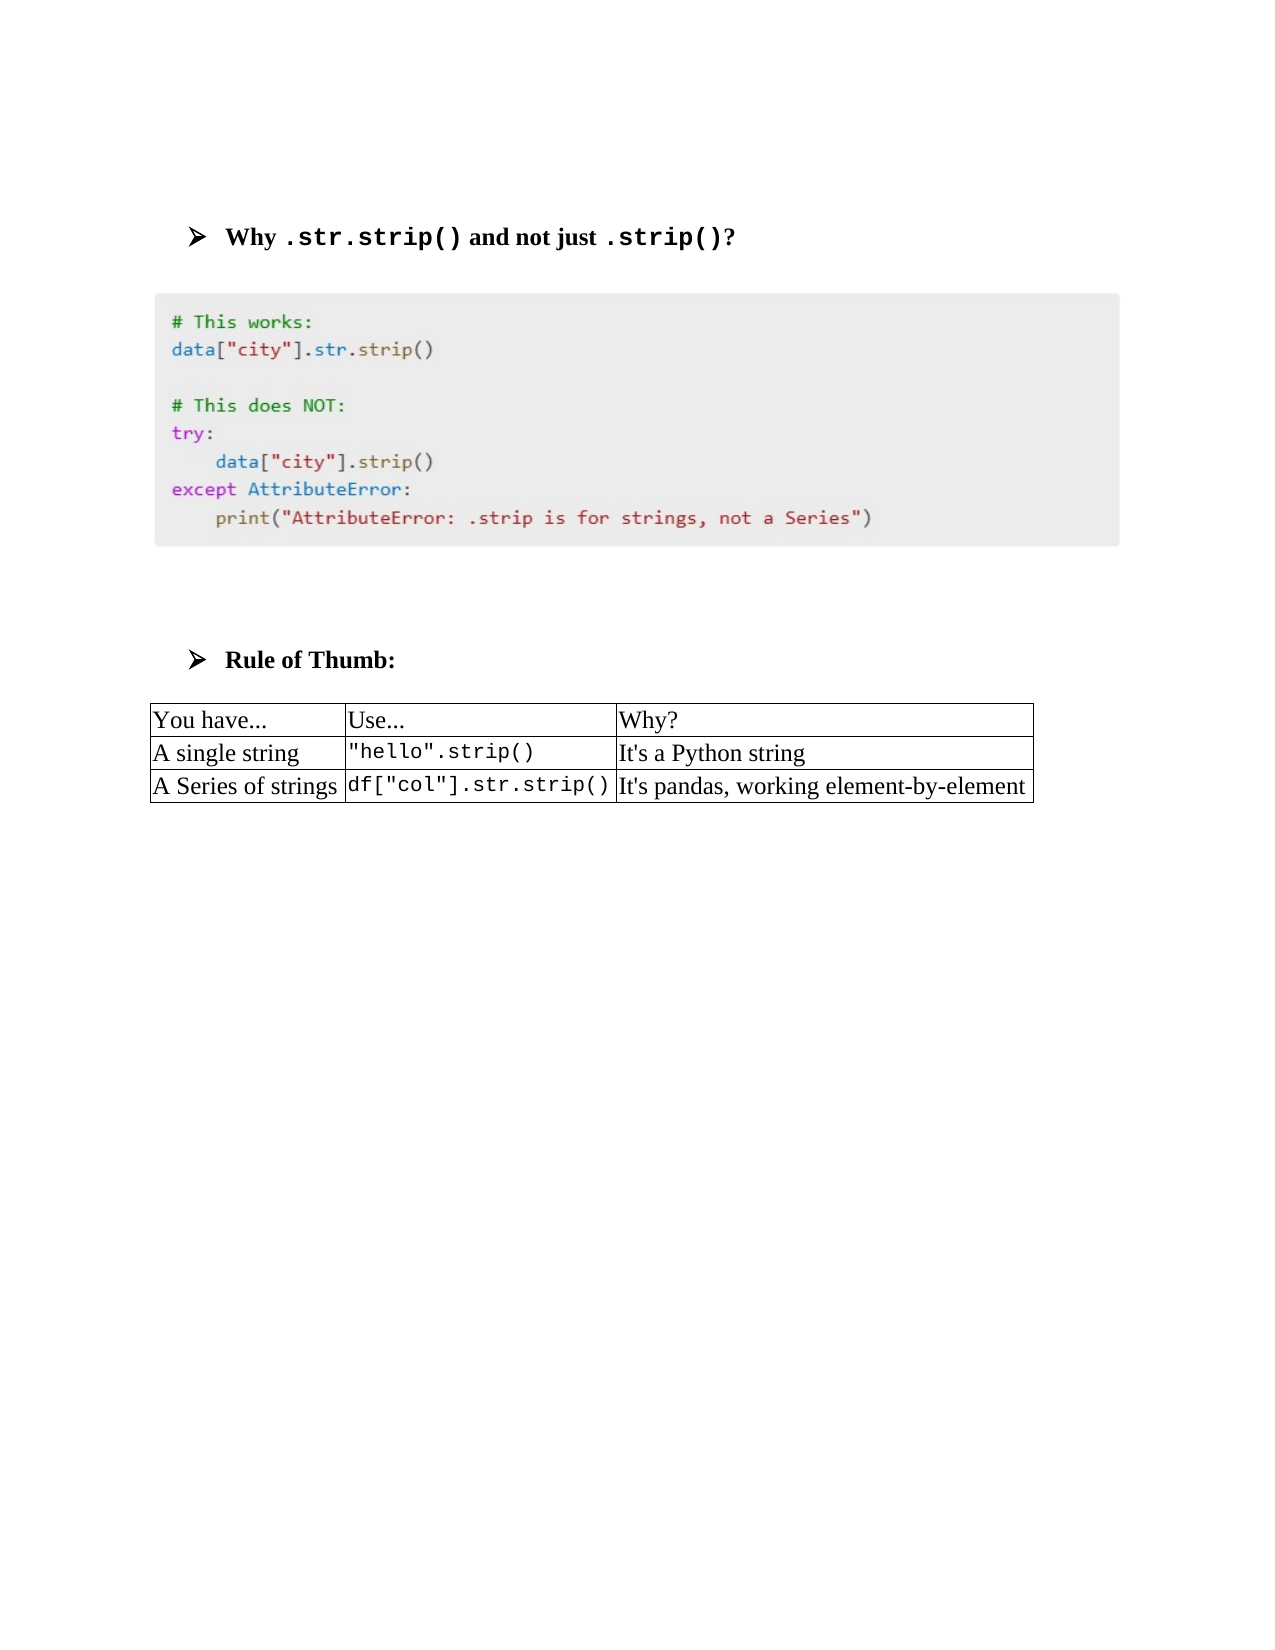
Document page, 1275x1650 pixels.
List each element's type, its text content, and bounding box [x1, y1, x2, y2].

table_cell A single string [151, 737, 345, 769]
table_header You have... [151, 704, 345, 736]
list Rule of Thumb: [187, 645, 1125, 674]
table_header Why? [617, 704, 1033, 736]
list Why .str.strip() and not just .strip()? [187, 222, 1125, 253]
picture [150, 282, 1125, 549]
table_header Use... [346, 704, 616, 736]
table_cell A Series of strings [151, 770, 345, 802]
table_cell "hello".strip() [346, 737, 616, 769]
table_cell It's a Python string [617, 737, 1033, 769]
table_cell df["col"].str.strip() [346, 770, 616, 802]
table_cell It's pandas, working element-by-element [617, 770, 1033, 802]
